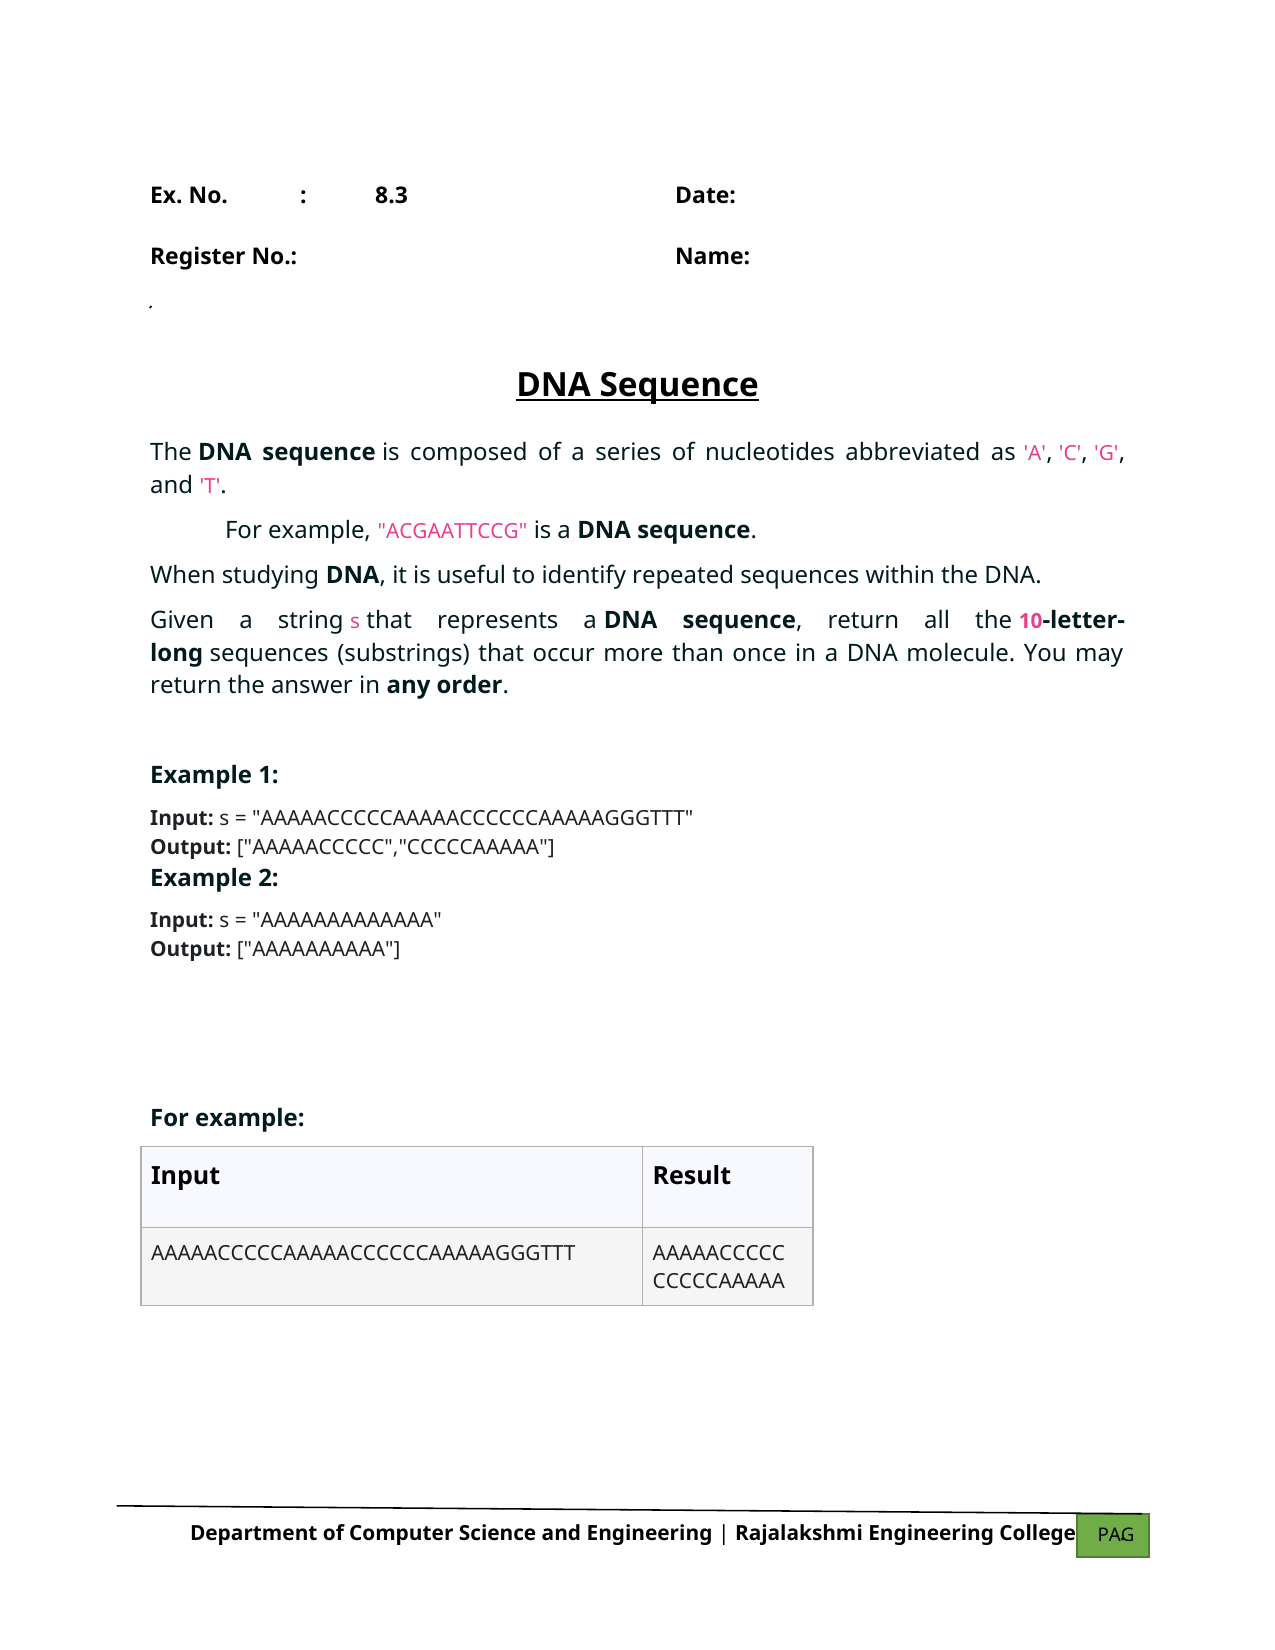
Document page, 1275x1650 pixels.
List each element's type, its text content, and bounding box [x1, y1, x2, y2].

text Example 1: [150, 758, 1125, 791]
text Register No.: Name: [150, 239, 1125, 271]
text Ex. No. : 8.3 Date: [150, 179, 1125, 210]
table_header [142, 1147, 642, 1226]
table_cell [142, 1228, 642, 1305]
text The DNA sequence is composed of a series of nucleotides abbreviated as 'A', 'C', 'G', and 'T'. [150, 435, 1125, 500]
text Output: ["AAAAACCCCC","CCCCCAAAAA"] [150, 832, 1125, 860]
text Input: s = "AAAAACCCCCAAAAACCCCCCAAAAAGGGTTT" [150, 803, 1125, 832]
text Example 2: [150, 860, 1125, 893]
text Output: ["AAAAAAAAAA"] [150, 934, 1125, 962]
text Given a string s that represents a DNA sequence, return all the 10-letter-long sequences (substrings) that occur more than once in a DNA molecule. You may return the answer in any order. [150, 603, 1125, 701]
text For example, "ACGAATTCCG" is a DNA sequence. [150, 513, 1125, 545]
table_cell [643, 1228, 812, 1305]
text When studying DNA, it is useful to identify repeated sequences within the DNA. [150, 558, 1125, 590]
text Input: s = "AAAAAAAAAAAAA" [150, 905, 1125, 934]
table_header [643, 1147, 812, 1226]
text For example: [150, 1101, 1125, 1133]
text DNA Sequence [150, 360, 1125, 406]
